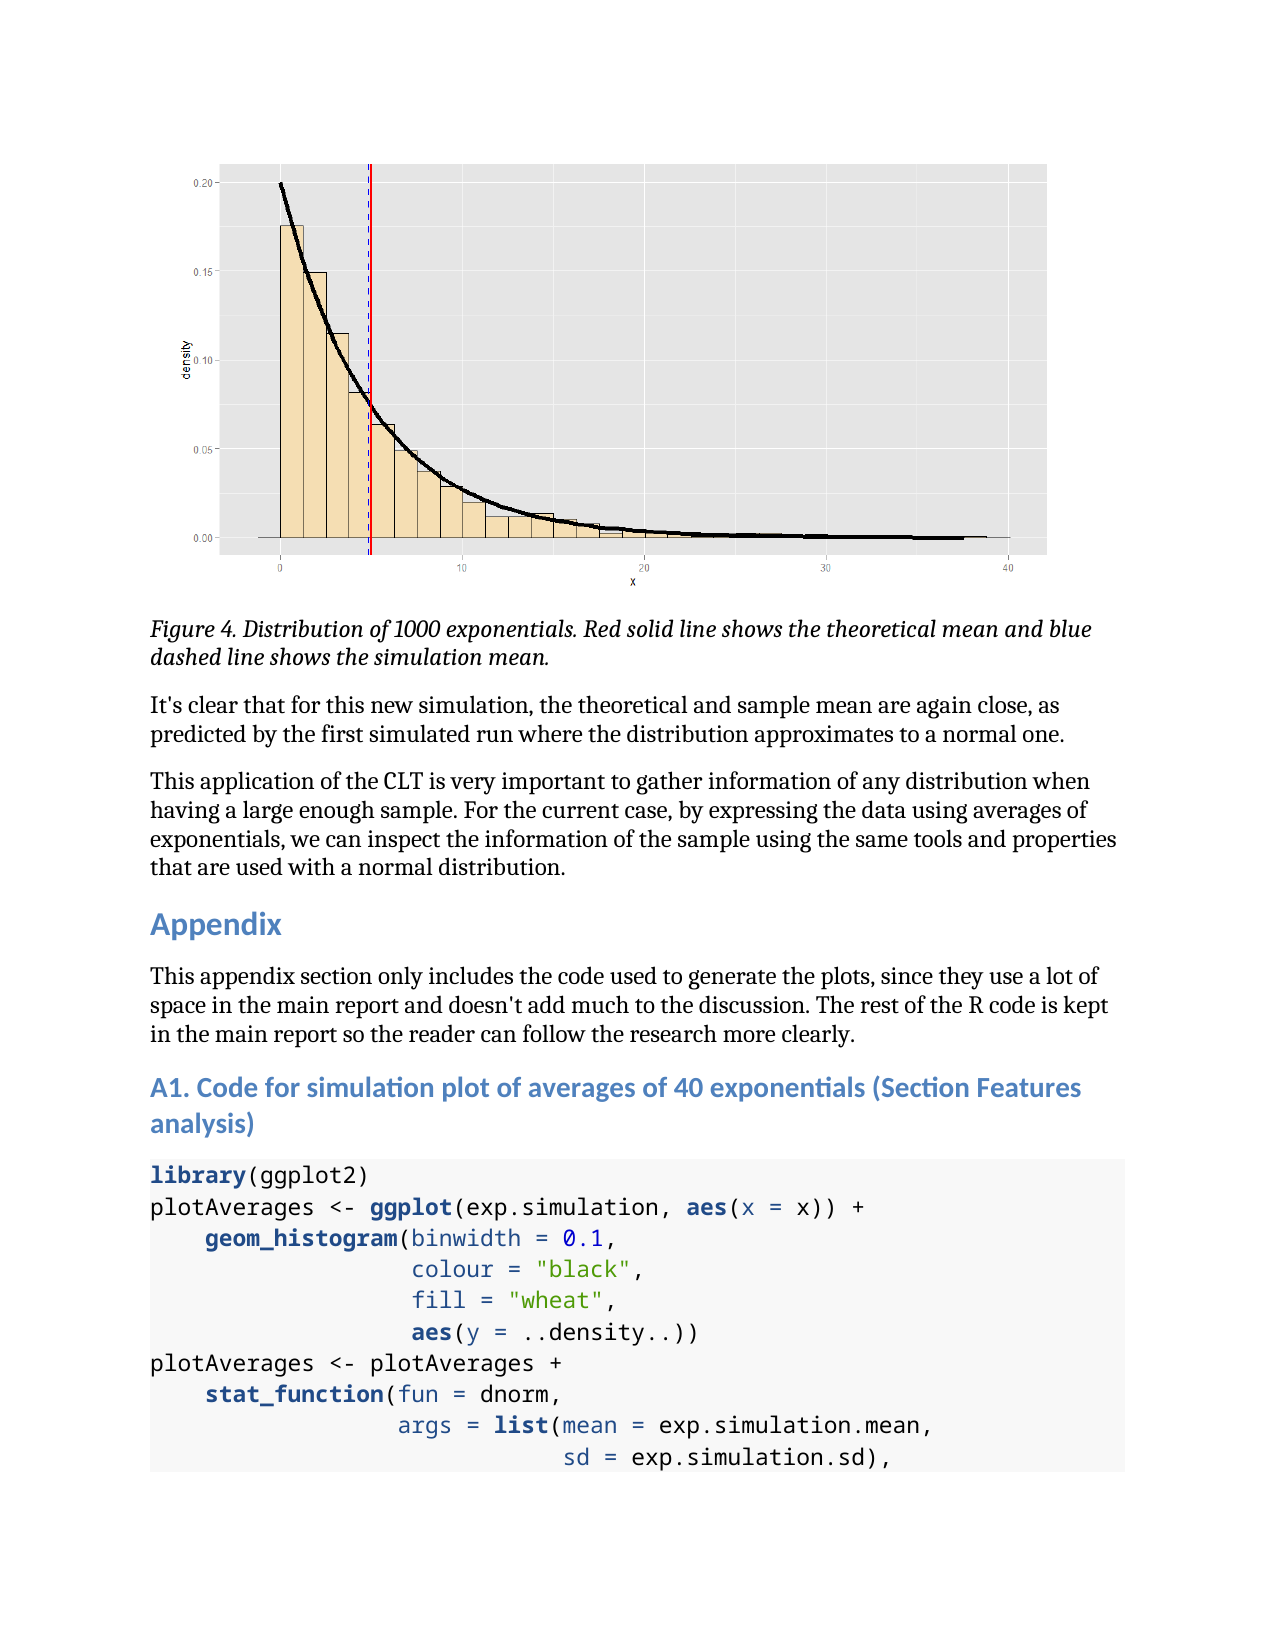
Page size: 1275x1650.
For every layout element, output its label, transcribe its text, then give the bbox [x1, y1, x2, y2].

subtitle Appendix [150, 903, 1125, 943]
text This application of the CLT is very important to gather information of any distribution when having a large enough sample. For the current case, by expressing the data using averages of exponentials, we can inspect the information of the sample using the same tools and properties that are used with a normal distribution. [150, 767, 1125, 882]
text This appendix section only includes the code used to generate the plots, since they use a lot of space in the main report and doesn't add much to the discussion. The rest of the R code is kept in the main report so the reader can follow the research more clearly. [150, 962, 1125, 1048]
picture [168, 150, 1062, 596]
text Figure 4. Distribution of 1000 exponentials. Red solid line shows the theoretical mean and blue dashed line shows the simulation mean. [150, 614, 1125, 672]
subtitle A1. Code for simulation plot of averages of 40 exponentials (Section Features analysis) [150, 1069, 1125, 1141]
text It's clear that for this new simulation, the theoretical and sample mean are again close, as predicted by the first simulated run where the distribution approximates to a normal one. [150, 691, 1125, 748]
